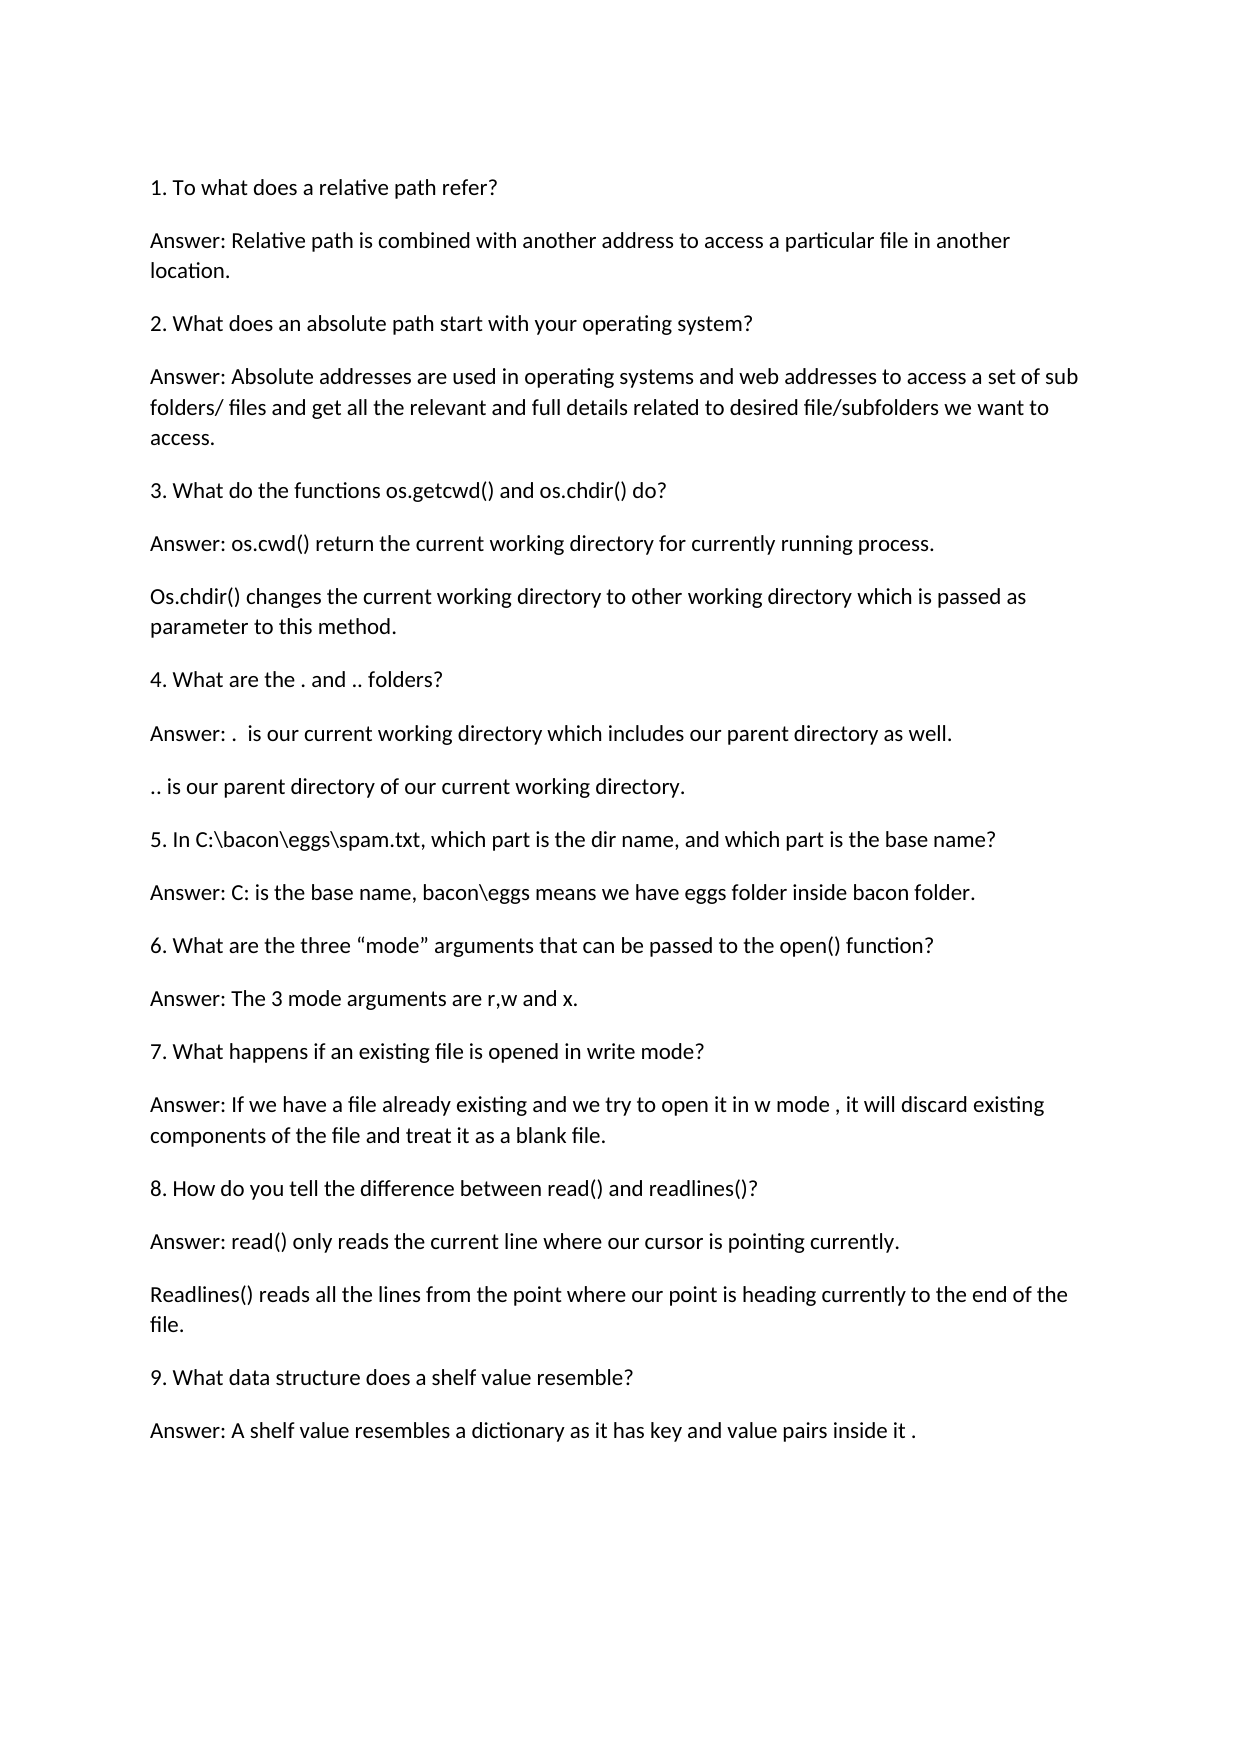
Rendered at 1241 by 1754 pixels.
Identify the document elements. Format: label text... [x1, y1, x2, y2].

text Os.chdir() changes the current working directory to other working directory which is passed as parameter to this method. [150, 582, 1090, 641]
text 2. What does an absolute path start with your operating system? [150, 309, 1090, 337]
text .. is our parent directory of our current working directory. [150, 772, 1090, 800]
text 6. What are the three “mode” arguments that can be passed to the open() function? [150, 931, 1090, 959]
text Answer: A shelf value resembles a dictionary as it has key and value pairs inside it . [150, 1417, 1090, 1445]
text 3. What do the functions os.getcwd() and os.chdir() do? [150, 476, 1090, 504]
text Answer: . is our current working directory which includes our parent directory as well. [150, 719, 1090, 747]
text Answer: If we have a file already existing and we try to open it in w mode , it will discard existing components of the file and treat it as a blank file. [150, 1091, 1090, 1149]
text Answer: os.cwd() return the current working directory for currently running process. [150, 529, 1090, 557]
text 8. How do you tell the difference between read() and readlines()? [150, 1174, 1090, 1202]
text Answer: Relative path is combined with another address to access a particular file in another location. [150, 226, 1090, 284]
text Answer: Absolute addresses are used in operating systems and web addresses to access a set of sub folders/ files and get all the relevant and full details related to desired file/subfolders we want to access. [150, 362, 1090, 451]
text Answer: C: is the base name, bacon\eggs means we have eggs folder inside bacon folder. [150, 878, 1090, 906]
text 5. In C:\bacon\eggs\spam.txt, which part is the dir name, and which part is the base name? [150, 825, 1090, 853]
text 1. To what does a relative path refer? [150, 173, 1090, 201]
text 4. What are the . and .. folders? [150, 666, 1090, 694]
text Readlines() reads all the lines from the point where our point is heading currently to the end of the file. [150, 1280, 1090, 1338]
text 9. What data structure does a shelf value resemble? [150, 1363, 1090, 1392]
text 7. What happens if an existing file is opened in write mode? [150, 1037, 1090, 1066]
text Answer: read() only reads the current line where our cursor is pointing currently. [150, 1227, 1090, 1255]
text Answer: The 3 mode arguments are r,w and x. [150, 984, 1090, 1012]
